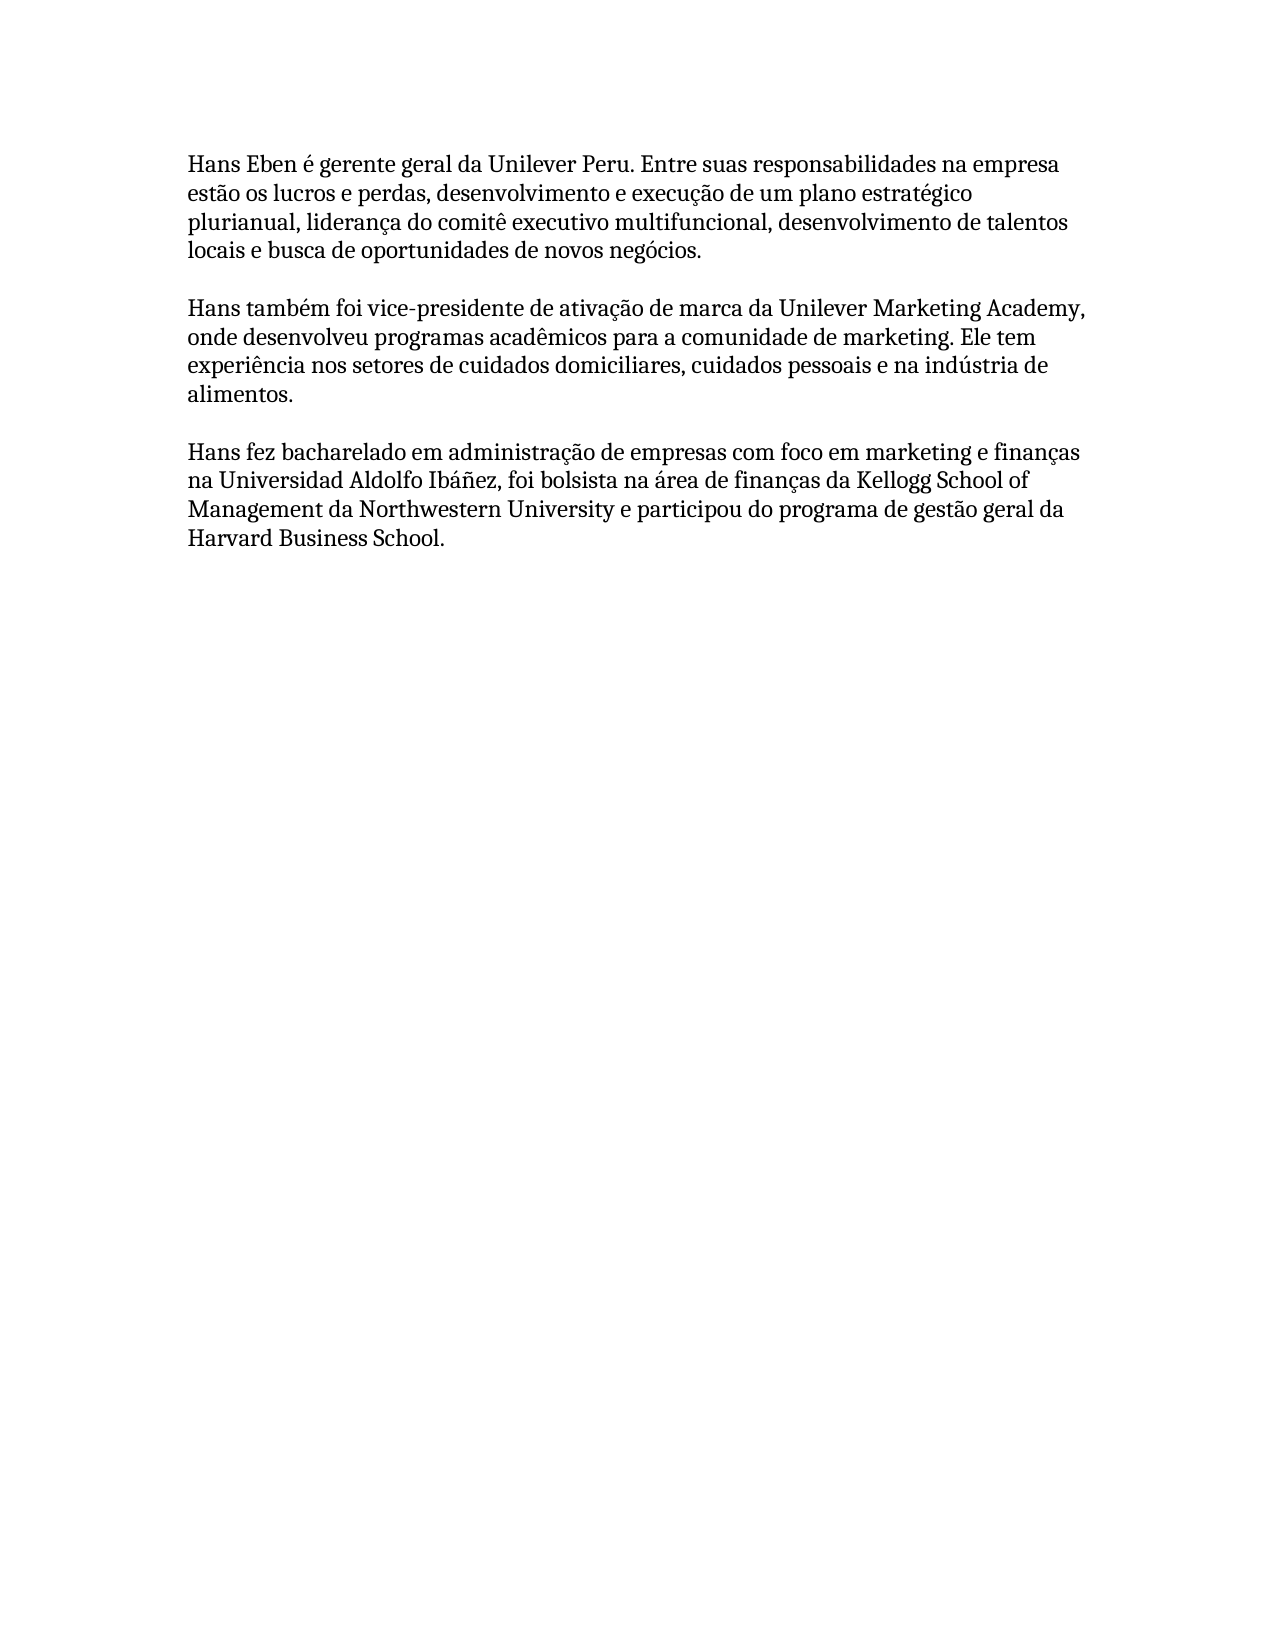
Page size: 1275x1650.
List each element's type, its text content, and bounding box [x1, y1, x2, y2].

text Hans também foi vice-presidente de ativação de marca da Unilever Marketing Academy, onde desenvolveu programas acadêmicos para a comunidade de marketing. Ele tem experiência nos setores de cuidados domiciliares, cuidados pessoais e na indústria de alimentos. [187, 294, 1087, 409]
text Hans fez bacharelado em administração de empresas com foco em marketing e finanças na Universidad Aldolfo Ibáñez, foi bolsista na área de finanças da Kellogg School of Management da Northwestern University e participou do programa de gestão geral da Harvard Business School. [187, 437, 1087, 552]
text Hans Eben é gerente geral da Unilever Peru. Entre suas responsabilidades na empresa estão os lucros e perdas, desenvolvimento e execução de um plano estratégico plurianual, liderança do comitê executivo multifuncional, desenvolvimento de talentos locais e busca de oportunidades de novos negócios. [187, 150, 1087, 265]
